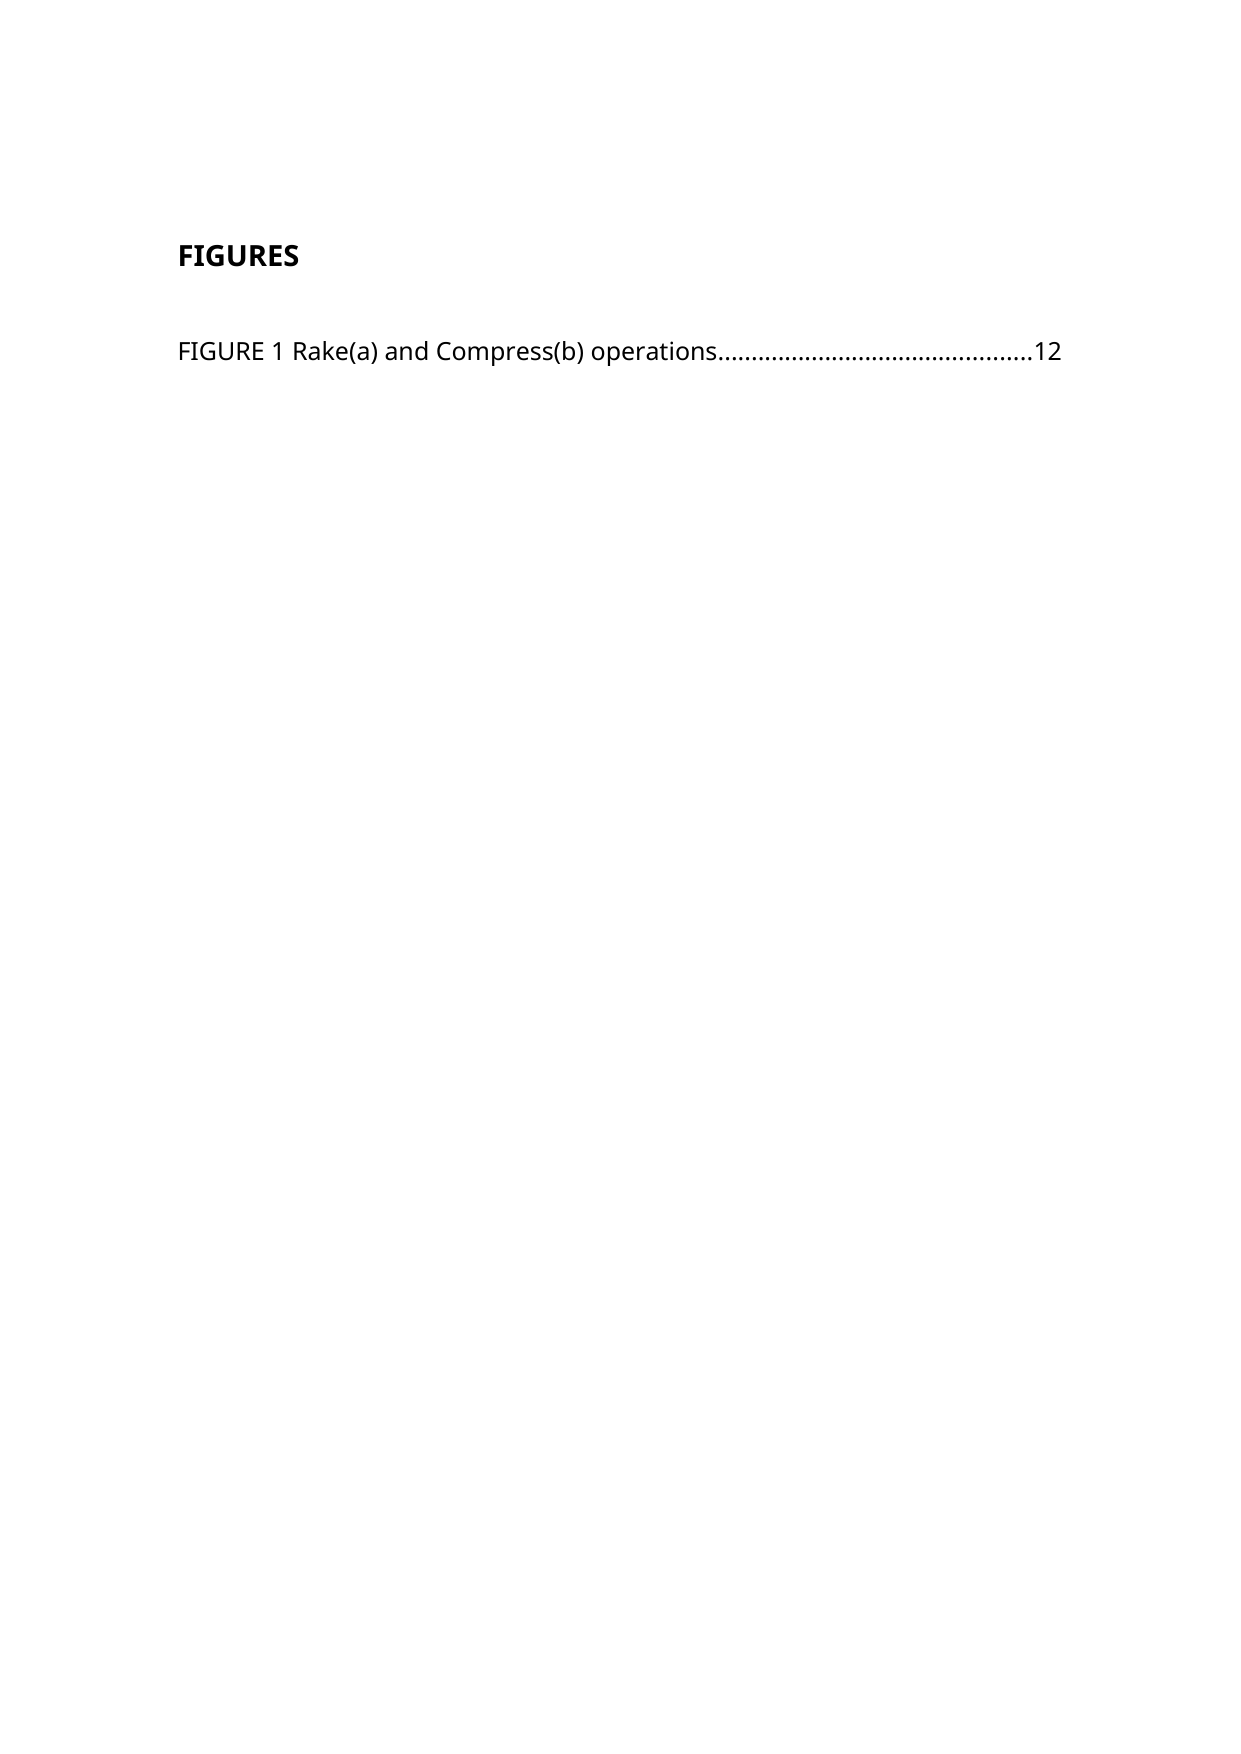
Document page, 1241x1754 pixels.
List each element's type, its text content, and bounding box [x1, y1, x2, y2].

text FIGURE 1 Rake(a) and Compress(b) operations. 12 [177, 333, 1063, 368]
text figures [177, 236, 1063, 275]
